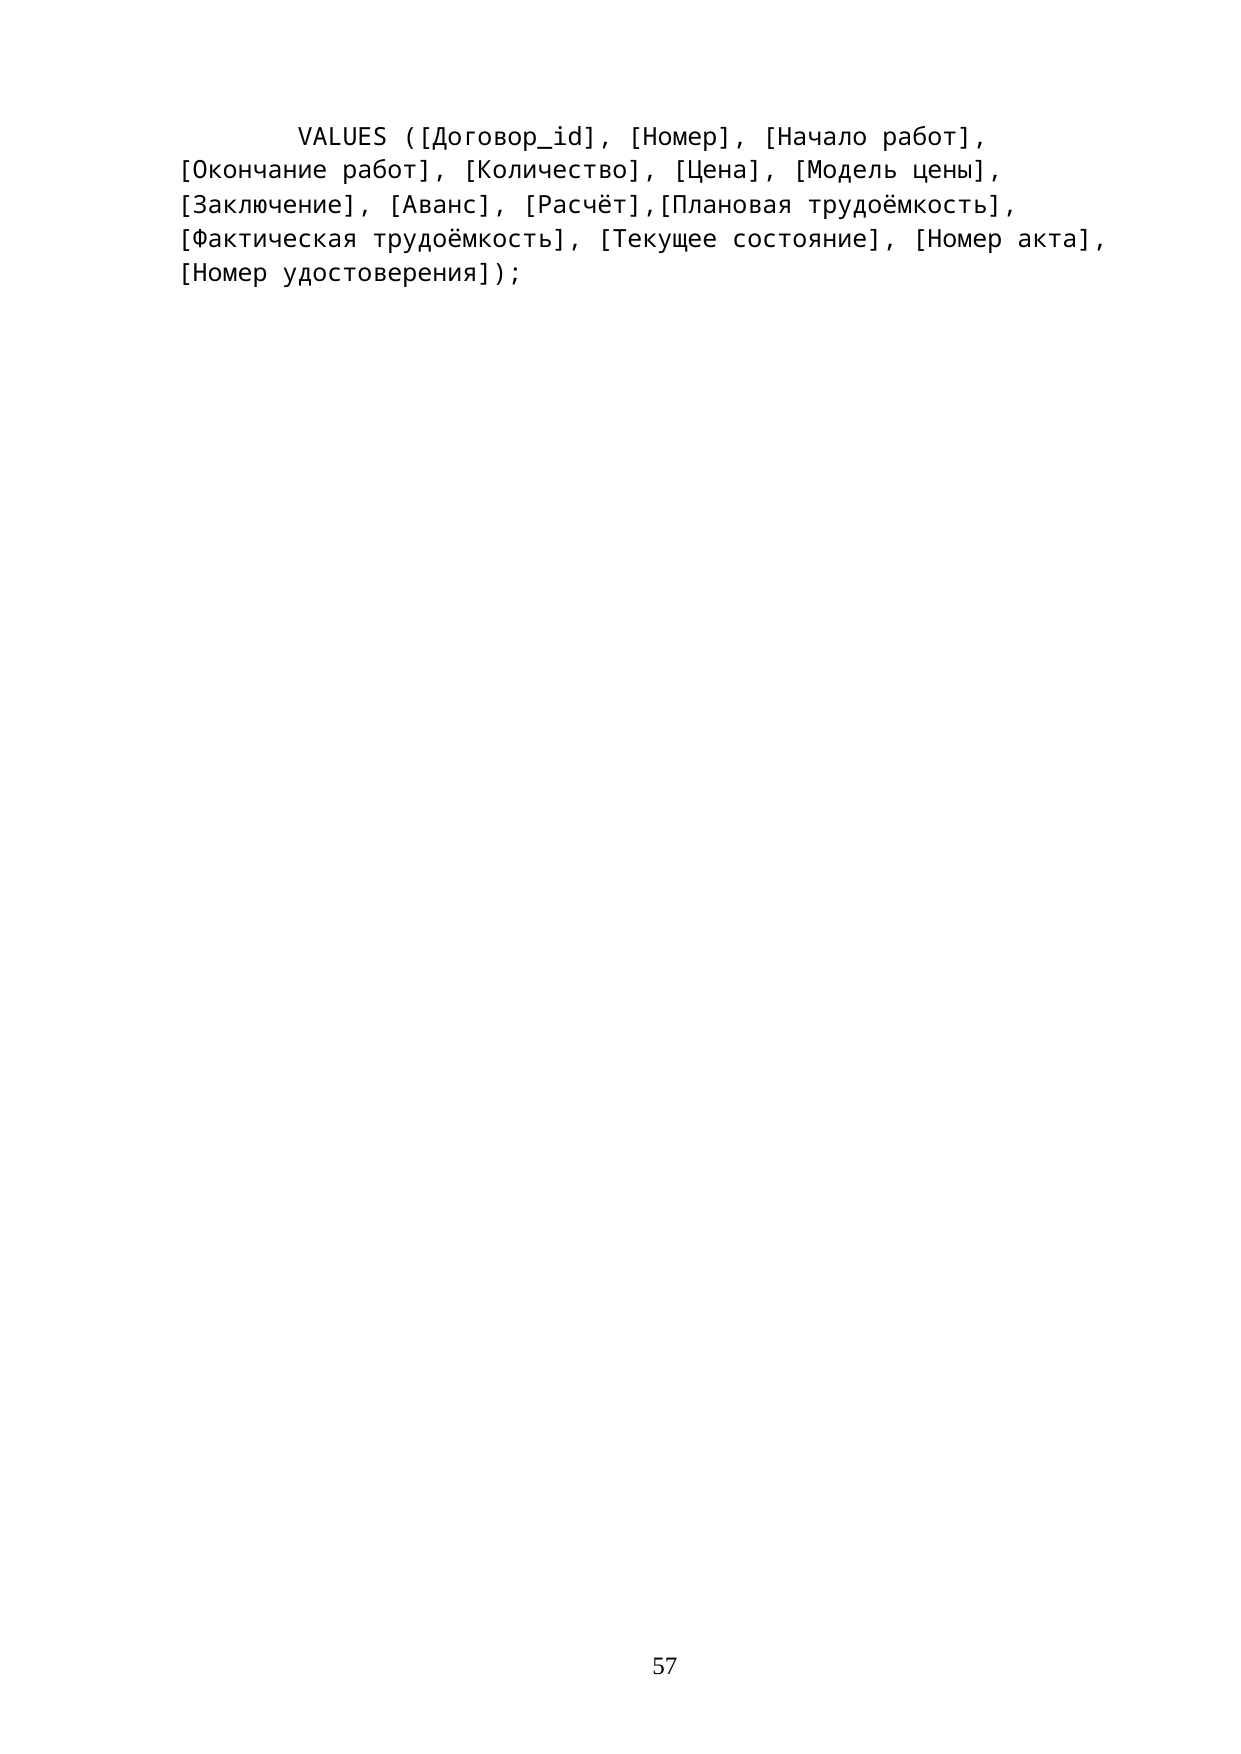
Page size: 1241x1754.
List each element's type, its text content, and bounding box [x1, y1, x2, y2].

text VALUES ([Договор_id], [Номер], [Начало работ], [Окончание работ], [Количество], [Цена], [Модель цены], [Заключение], [Аванс], [Расчёт],[Плановая трудоёмкость], [Фактическая трудоёмкость], [Текущее состояние], [Номер акта], [Номер удостоверения]); [177, 118, 1152, 288]
